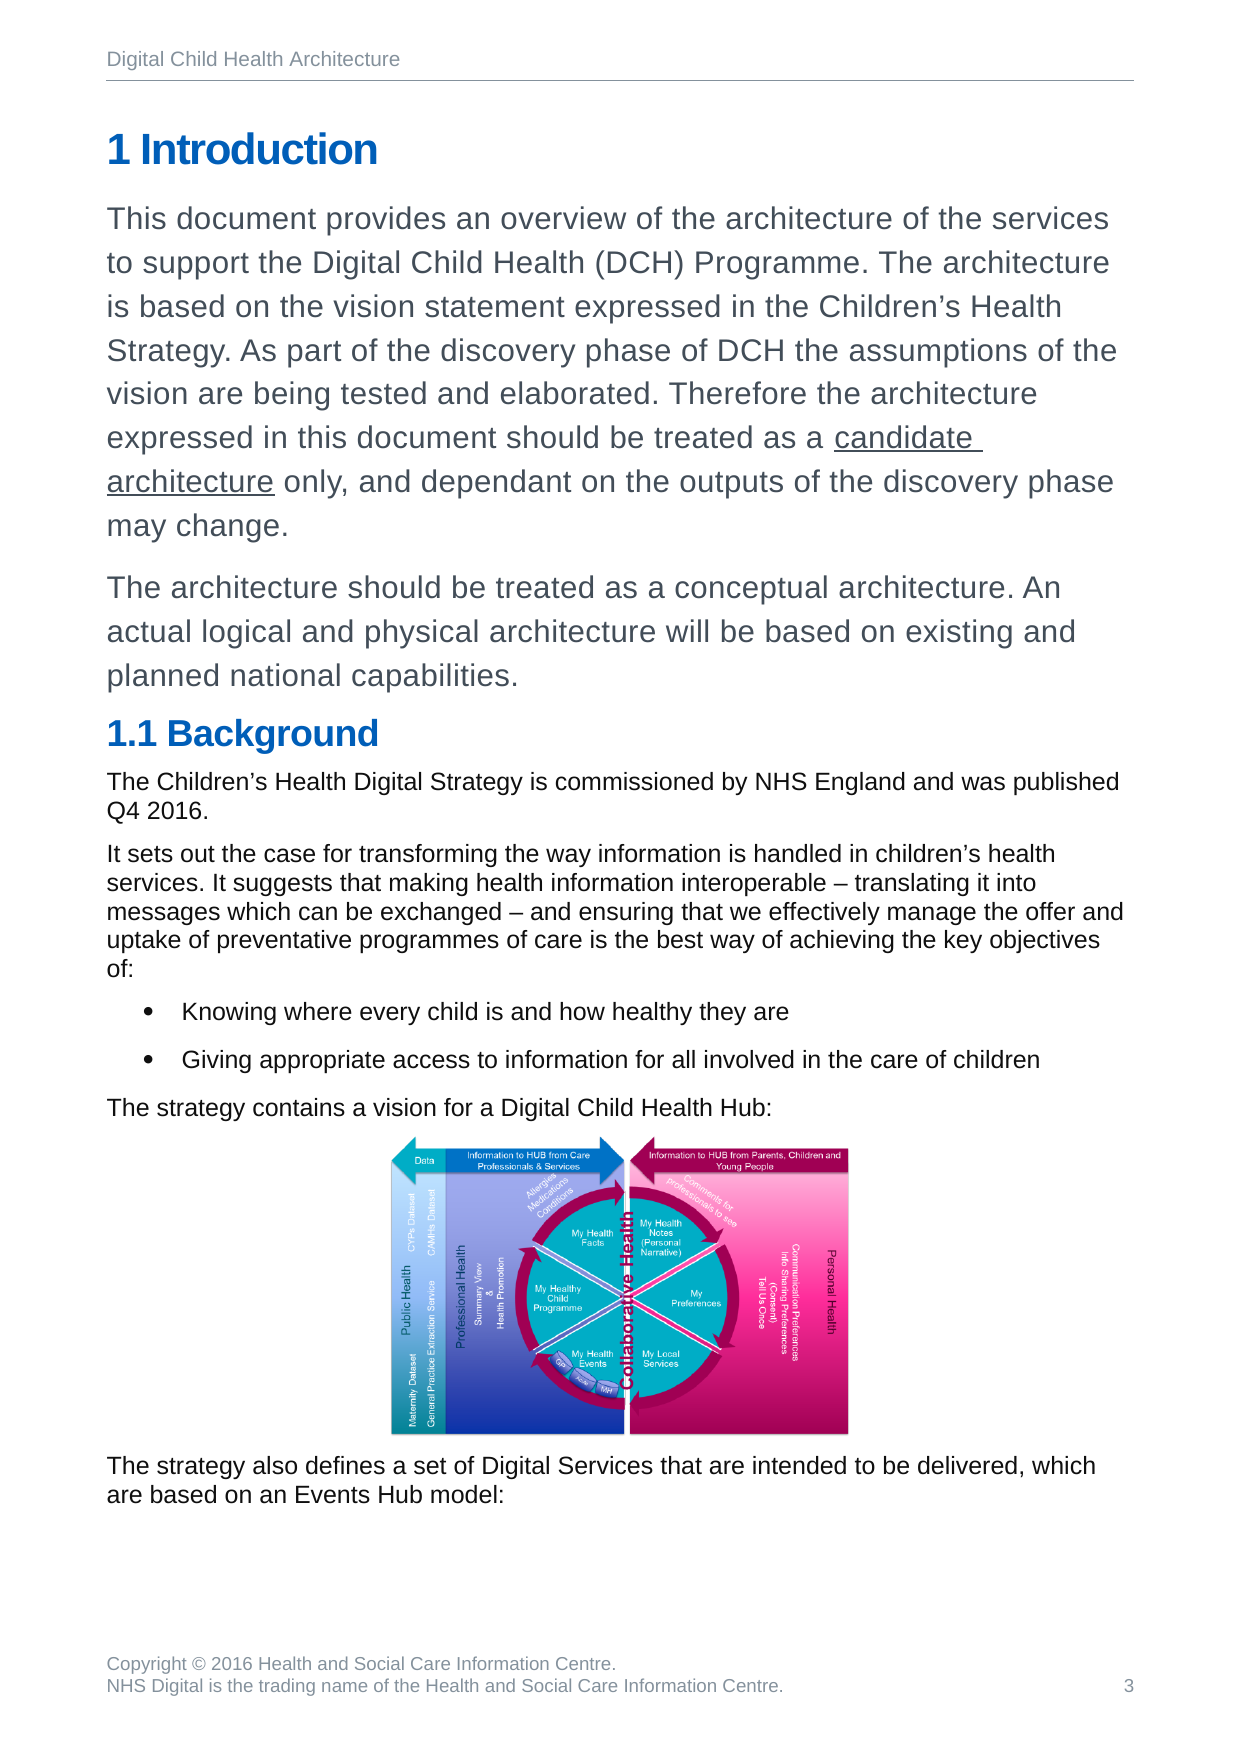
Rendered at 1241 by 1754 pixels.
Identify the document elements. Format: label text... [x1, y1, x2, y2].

text This document provides an overview of the architecture of the services to support the Digital Child Health (DCH) Programme. The architecture is based on the vision statement expressed in the Children’s Health Strategy. As part of the discovery phase of DCH the assumptions of the vision are being tested and elaborated. Therefore the architecture expressed in this document should be treated as a candidate architecture only, and dependant on the outputs of the discovery phase may change. [106, 192, 1134, 542]
text The architecture should be treated as a conceptual architecture. An actual logical and physical architecture will be based on existing and planned national capabilities. [106, 561, 1134, 692]
list Giving appropriate access to information for all involved in the care of children [144, 1045, 1134, 1074]
subtitle 1.1 Background [106, 711, 1134, 754]
text The Children’s Health Digital Strategy is commissioned by NHS England and was published Q4 2016. [106, 767, 1134, 824]
subtitle 1 Introduction [106, 123, 1134, 174]
picture [389, 1135, 851, 1437]
text It sets out the case for transforming the way information is handled in children’s health services. It suggests that making health information interoperable – translating it into messages which can be exchanged – and ensuring that we effectively manage the offer and uptake of preventative programmes of care is the best way of achieving the key objectives of: [106, 839, 1134, 983]
text The strategy contains a vision for a Digital Child Health Hub: [106, 1092, 1134, 1121]
text The strategy also defines a set of Digital Services that are intended to be delivered, which are based on an Events Hub model: [106, 1451, 1134, 1509]
list Knowing where every child is and how healthy they are [144, 997, 1134, 1026]
